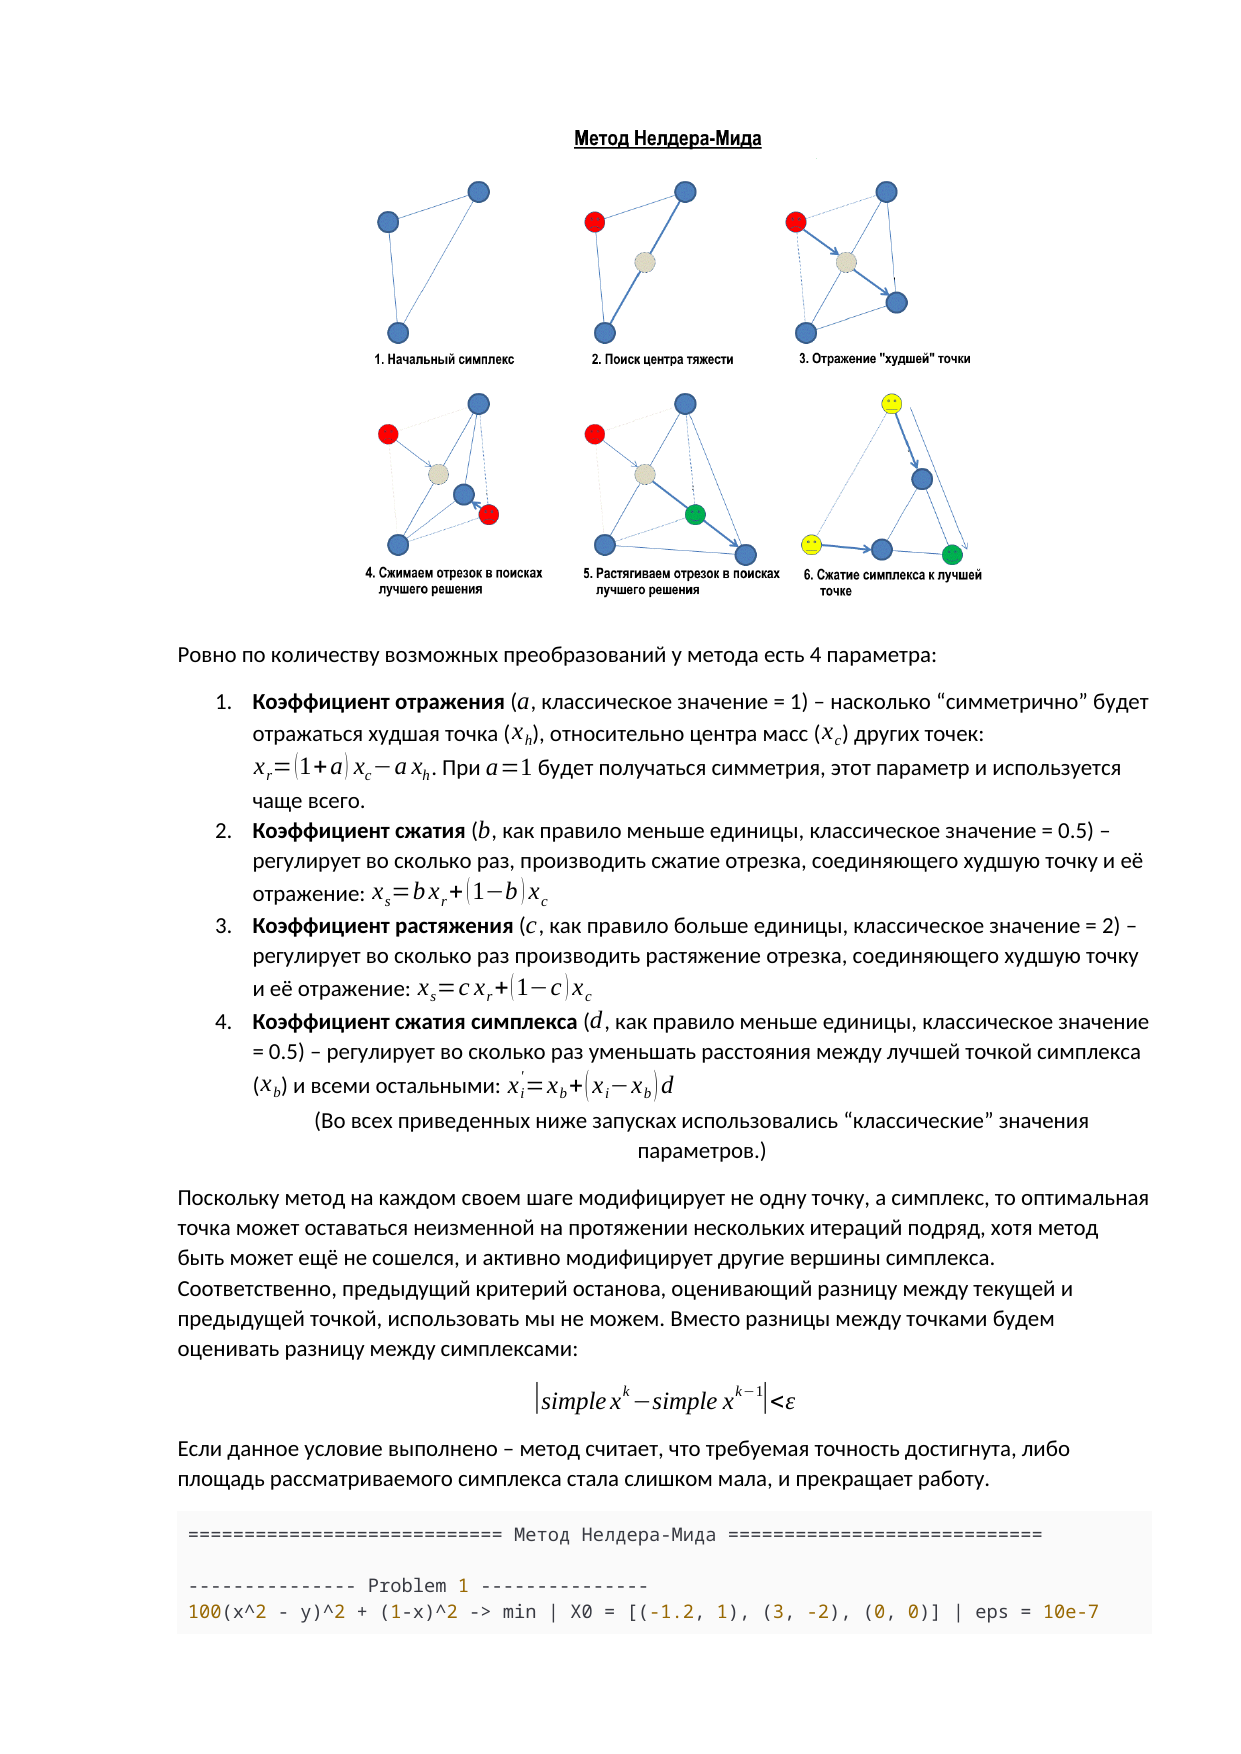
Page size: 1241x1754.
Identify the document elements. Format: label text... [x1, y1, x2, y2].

list Коэффициент растяжения (, как правило больше единицы, классическое значение = 2) – регулирует во сколько раз производить растяжение отрезка, соединяющего худшую точку и её отражение: [215, 911, 1152, 1005]
list Коэффициент сжатия (, как правило меньше единицы, классическое значение = 0.5) – регулирует во сколько раз, производить сжатие отрезка, соединяющего худшую точку и её отражение: [215, 816, 1152, 909]
list Коэффициент отражения (, классическое значение = 1) – насколько “симметрично” будет отражаться худшая точка (), относительно центра масс () других точек: . При будет получаться симметрия, этот параметр и используется чаще всего. [215, 687, 1152, 814]
text Ровно по количеству возможных преобразований у метода есть 4 параметра: [177, 640, 1152, 668]
list (Во всех приведенных ниже запусках использовались “классические” значения параметров.) [252, 1106, 1152, 1164]
list Коэффициент сжатия симплекса (, как правило меньше единицы, классическое значение = 0.5) – регулирует во сколько раз уменьшать расстояния между лучшей точкой симплекса () и всеми остальными: [215, 1007, 1152, 1104]
picture [315, 118, 1014, 622]
text Если данное условие выполнено – метод считает, что требуемая точность достигнута, либо площадь рассматриваемого симплекса стала слишком мала, и прекращает работу. [177, 1434, 1152, 1492]
text Поскольку метод на каждом своем шаге модифицирует не одну точку, а симплекс, то оптимальная точка может оставаться неизменной на протяжении нескольких итераций подряд, хотя метод быть может ещё не сошелся, и активно модифицирует другие вершины симплекса. Соответственно, предыдущий критерий останова, оценивающий разницу между текущей и предыдущей точкой, использовать мы не можем. Вместо разницы между точками будем оценивать разницу между симплексами: [177, 1183, 1152, 1362]
